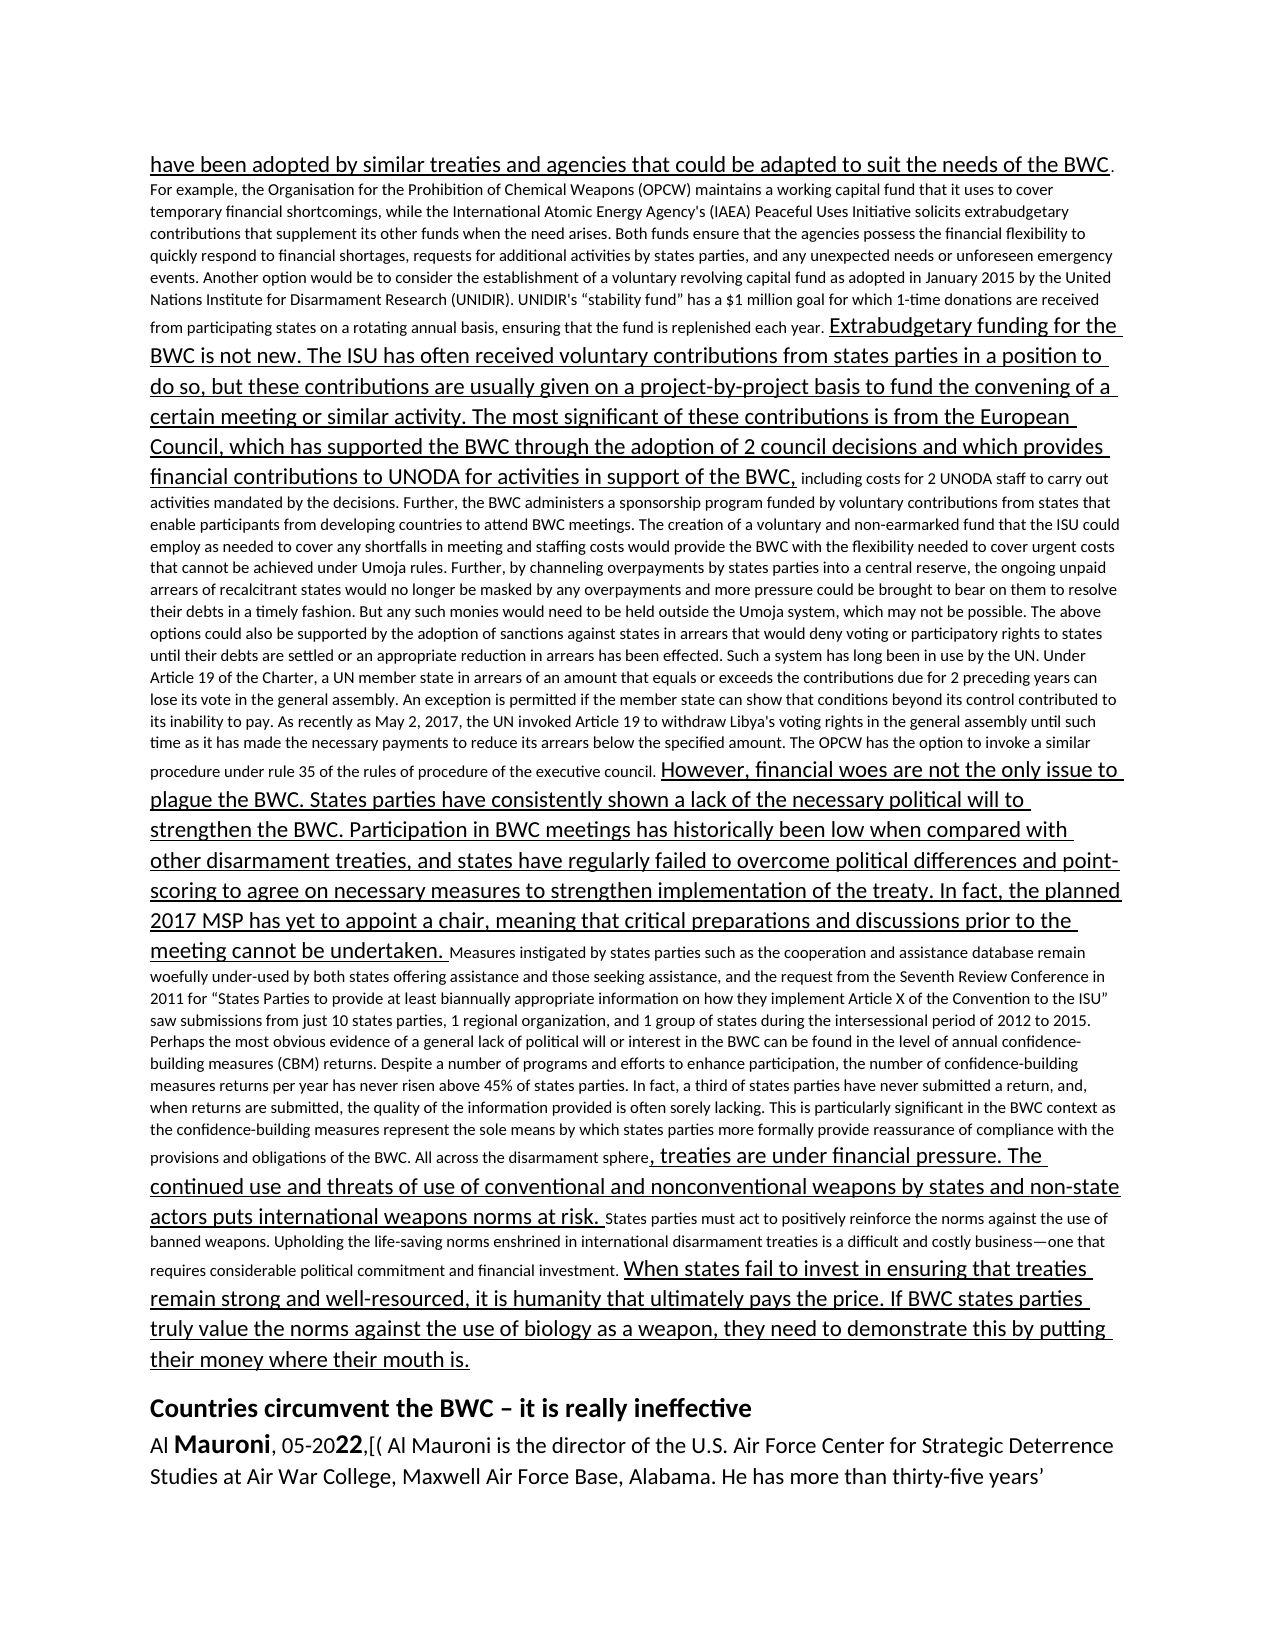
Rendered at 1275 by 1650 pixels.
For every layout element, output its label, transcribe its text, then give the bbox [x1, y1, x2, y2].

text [150, 1427, 1125, 1491]
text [150, 150, 1125, 1373]
subtitle Countries circumvent the BWC – it is really ineffective [150, 1392, 1125, 1425]
